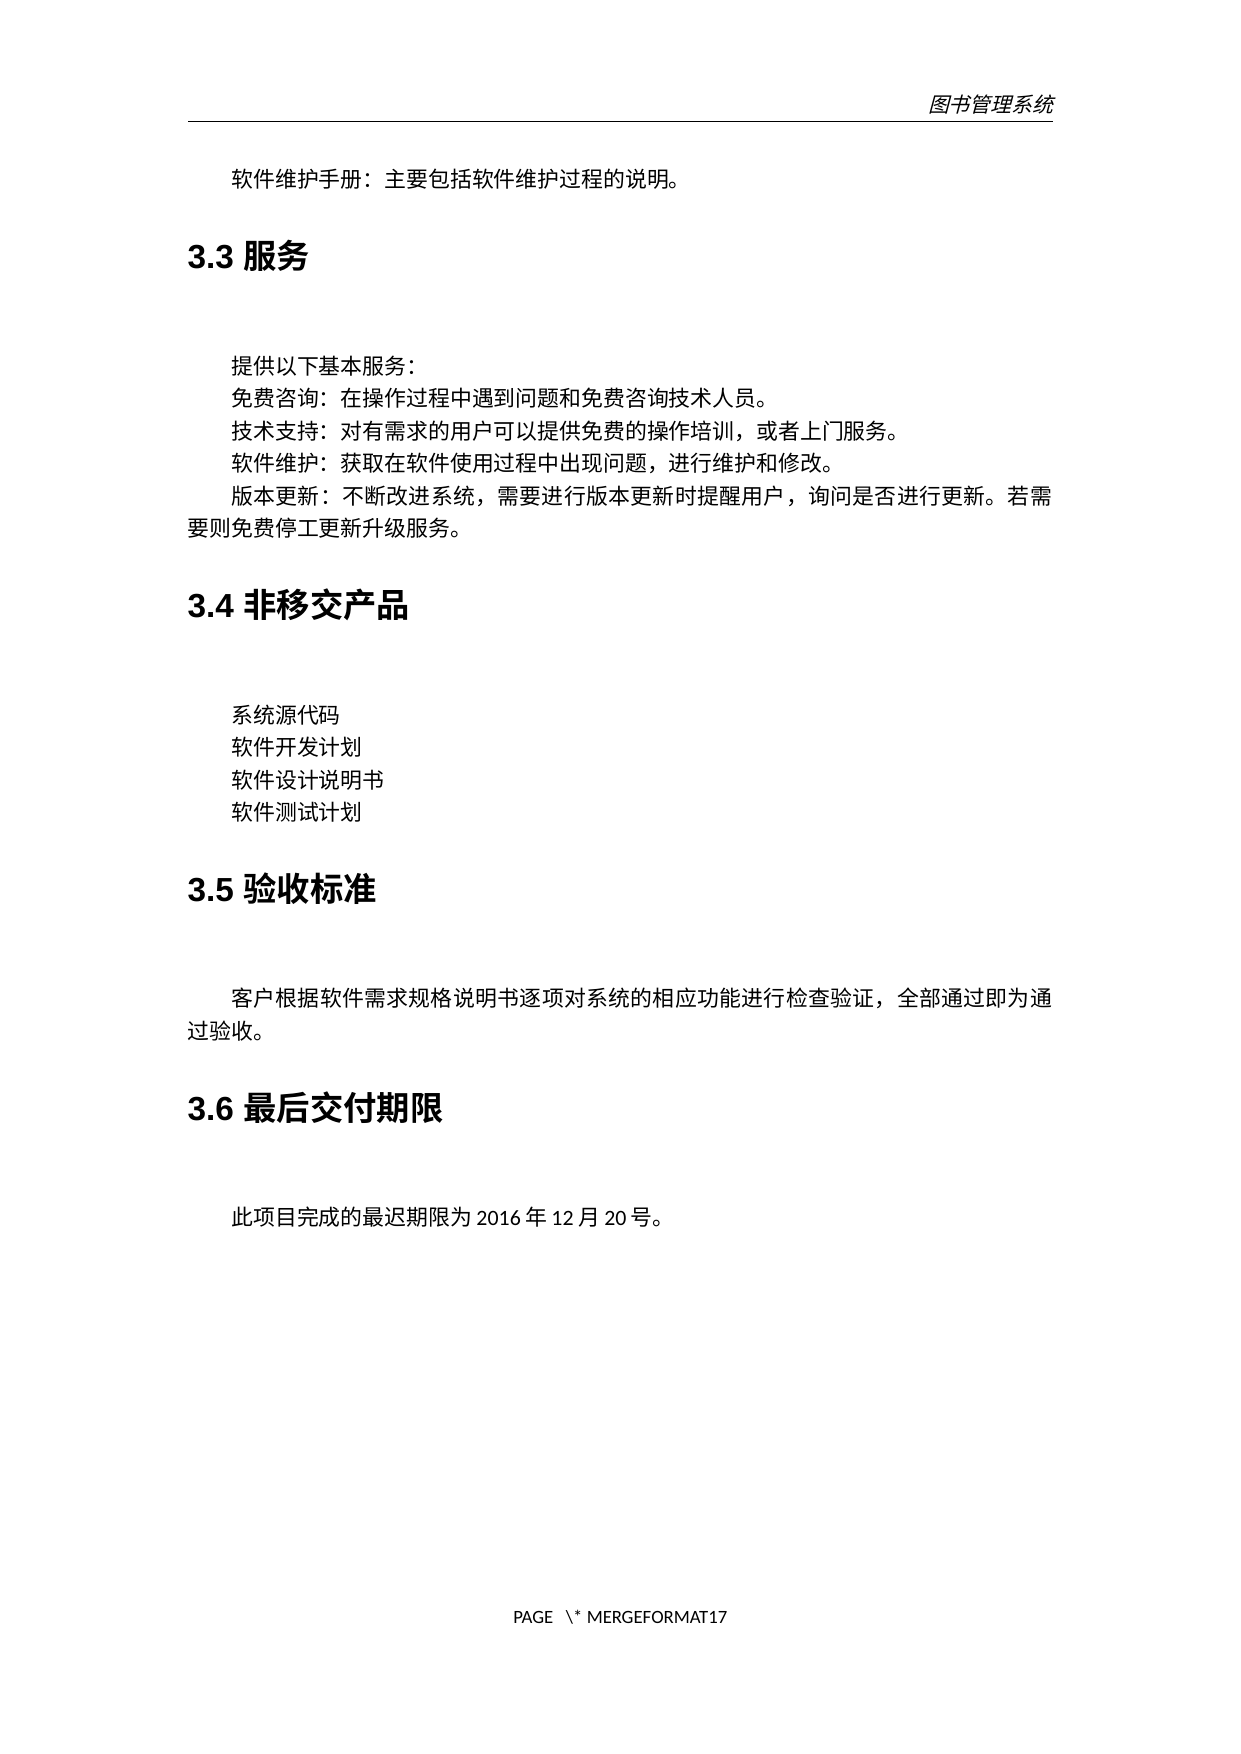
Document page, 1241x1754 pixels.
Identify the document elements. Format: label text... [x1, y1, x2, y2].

subtitle 3.6 最后交付期限 [187, 1073, 1053, 1138]
text 系统源代码 [187, 697, 1053, 730]
text 软件维护：获取在软件使用过程中出现问题，进行维护和修改。 [187, 446, 1053, 478]
text 软件维护手册：主要包括软件维护过程的说明。 [187, 162, 1053, 194]
text 技术支持：对有需求的用户可以提供免费的操作培训，或者上门服务。 [187, 413, 1053, 446]
text 免费咨询：在操作过程中遇到问题和免费咨询技术人员。 [187, 381, 1053, 413]
subtitle 3.5 验收标准 [187, 854, 1053, 919]
text 软件开发计划 [187, 730, 1053, 762]
text 版本更新：不断改进系统，需要进行版本更新时提醒用户，询问是否进行更新。若需要则免费停工更新升级服务。 [187, 478, 1053, 543]
text 软件设计说明书 [187, 762, 1053, 795]
text 提供以下基本服务： [187, 348, 1053, 381]
text 软件测试计划 [187, 795, 1053, 827]
text 此项目完成的最迟期限为2016年12月20号。 [187, 1200, 1053, 1232]
subtitle 3.4 非移交产品 [187, 570, 1053, 635]
text 客户根据软件需求规格说明书逐项对系统的相应功能进行检查验证，全部通过即为通过验收。 [187, 981, 1053, 1046]
subtitle 3.3 服务 [187, 222, 1053, 287]
